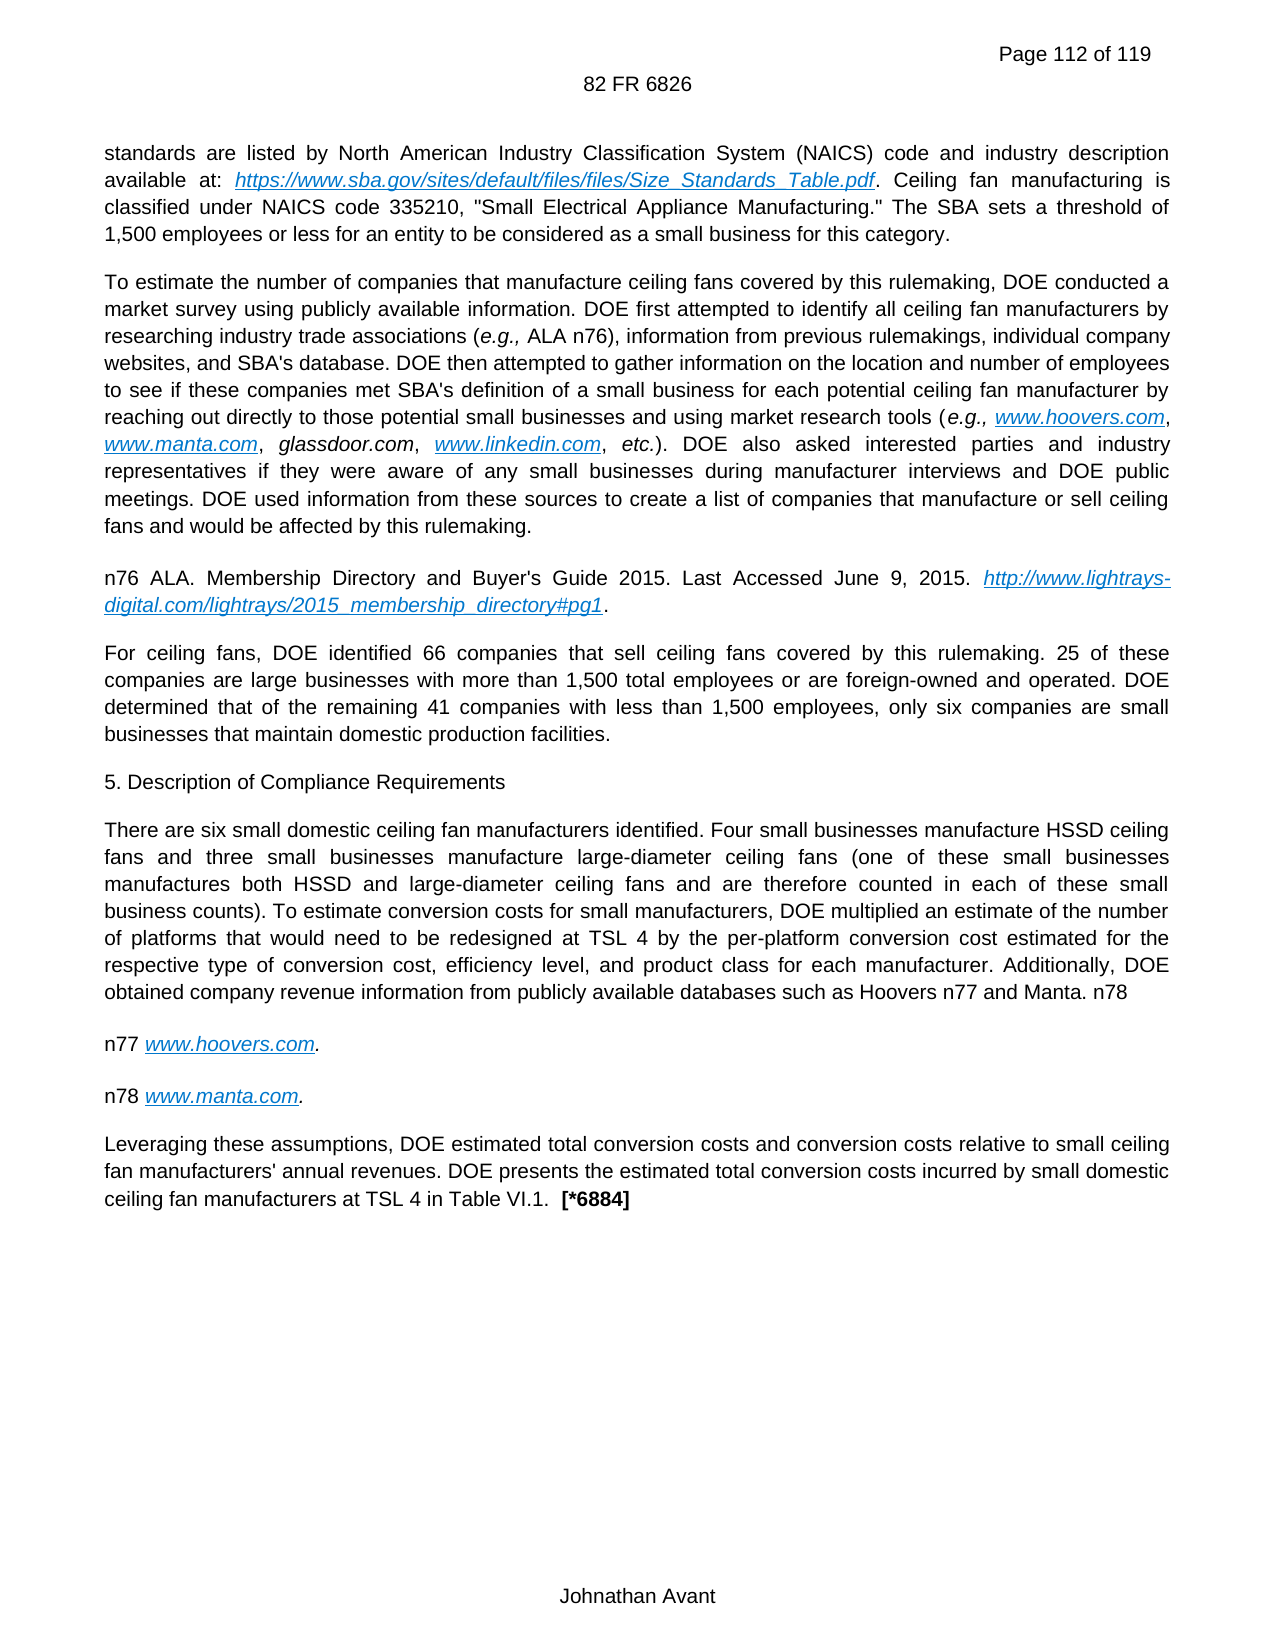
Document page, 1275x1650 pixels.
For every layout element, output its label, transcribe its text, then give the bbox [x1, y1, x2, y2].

text Leveraging these assumptions, DOE estimated total conversion costs and conversion costs relative to small ceiling fan manufacturers' annual revenues. DOE presents the estimated total conversion costs incurred by small domestic ceiling fan manufacturers at TSL 4 in Table VI.1. [*6884] [104, 1129, 1171, 1210]
text To estimate the number of companies that manufacture ceiling fans covered by this rulemaking, DOE conducted a market survey using publicly available information. DOE first attempted to identify all ceiling fan manufacturers by researching industry trade associations (e.g., ALA n76), information from previous rulemakings, individual company websites, and SBA's database. DOE then attempted to gather information on the location and number of employees to see if these companies met SBA's definition of a small business for each potential ceiling fan manufacturer by reaching out directly to those potential small businesses and using market research tools (e.g., www.hoovers.com, www.manta.com, glassdoor.com, www.linkedin.com, etc.). DOE also asked interested parties and industry representatives if they were aware of any small businesses during manufacturer interviews and DOE public meetings. DOE used information from these sources to create a list of companies that manufacture or sell ceiling fans and would be affected by this rulemaking. [104, 267, 1171, 537]
text n78 www.manta.com. [104, 1081, 1171, 1108]
text n77 www.hoovers.com. [104, 1029, 1171, 1056]
text For ceiling fans, DOE identified 66 companies that sell ceiling fans covered by this rulemaking. 25 of these companies are large businesses with more than 1,500 total employees or are foreign-owned and operated. DOE determined that of the remaining 41 companies with less than 1,500 employees, only six companies are small businesses that maintain domestic production facilities. [104, 637, 1171, 746]
text There are six small domestic ceiling fan manufacturers identified. Four small businesses manufacture HSSD ceiling fans and three small businesses manufacture large-diameter ceiling fans (one of these small businesses manufactures both HSSD and large-diameter ceiling fans and are therefore counted in each of these small business counts). To estimate conversion costs for small manufacturers, DOE multiplied an estimate of the number of platforms that would need to be redesigned at TSL 4 by the per-platform conversion cost estimated for the respective type of conversion cost, efficiency level, and product class for each manufacturer. Additionally, DOE obtained company revenue information from publicly available databases such as Hoovers n77 and Manta. n78 [104, 814, 1171, 1004]
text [104, 137, 1171, 246]
text n76 ALA. Membership Directory and Buyer's Guide 2015. Last Accessed June 9, 2015. http://www.lightrays-digital.com/lightrays/2015_membership_directory#pg1. [104, 562, 1171, 617]
text 5. Description of Compliance Requirements [104, 767, 1171, 794]
